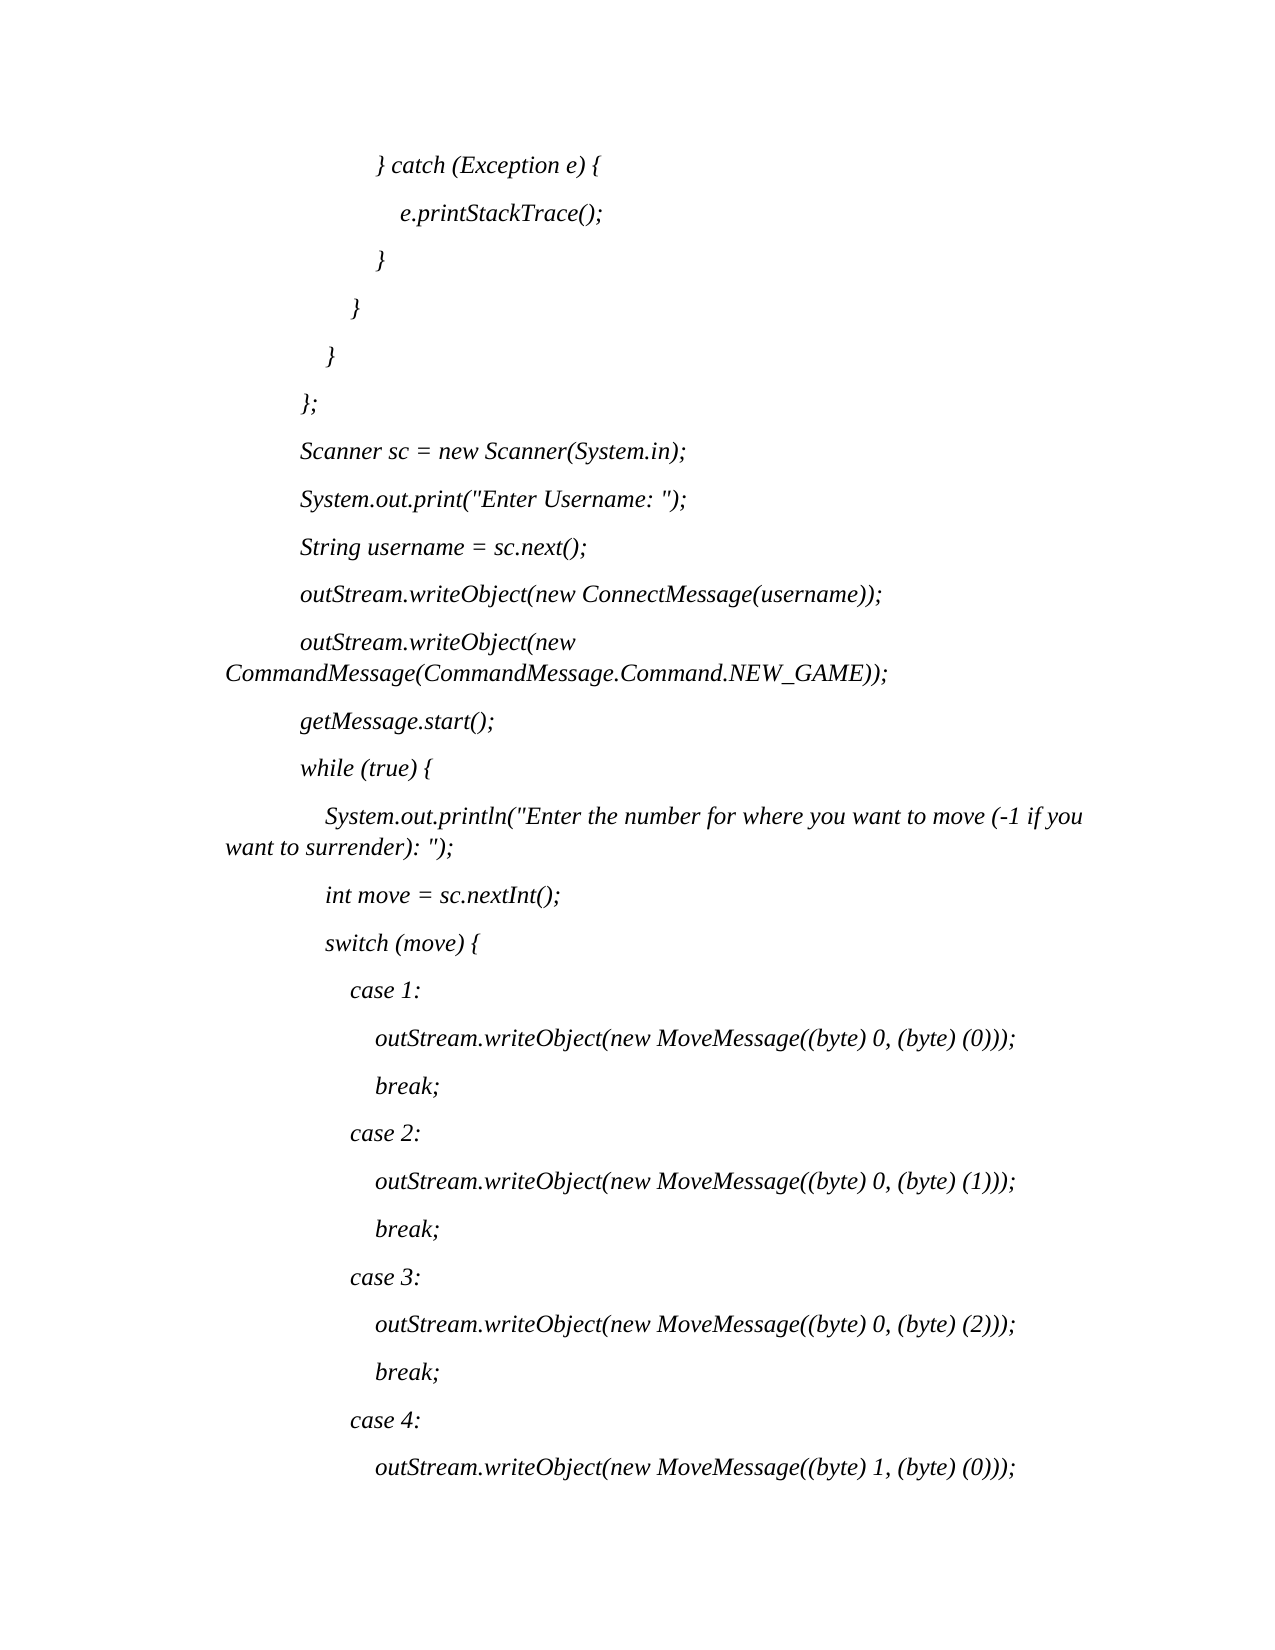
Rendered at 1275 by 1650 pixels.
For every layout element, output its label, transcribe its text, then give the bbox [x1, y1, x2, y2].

text } [225, 245, 1125, 274]
text } catch (Exception e) { [225, 150, 1125, 179]
text outStream.writeObject(new MoveMessage((byte) 1, (byte) (0))); [225, 1452, 1125, 1481]
text case 1: [225, 975, 1125, 1004]
text Scanner sc = new Scanner(System.in); [225, 436, 1125, 465]
text outStream.writeObject(new MoveMessage((byte) 0, (byte) (0))); [225, 1023, 1125, 1052]
text case 4: [225, 1405, 1125, 1433]
text System.out.print("Enter Username: "); [225, 484, 1125, 513]
text while (true) { [225, 753, 1125, 782]
text outStream.writeObject(new ConnectMessage(username)); [225, 579, 1125, 608]
text e.printStackTrace(); [225, 198, 1125, 226]
text switch (move) { [225, 928, 1125, 956]
text getMessage.start(); [225, 706, 1125, 734]
text } [225, 293, 1125, 322]
text }; [225, 388, 1125, 417]
text System.out.println("Enter the number for where you want to move (-1 if you want to surrender): "); [225, 801, 1125, 861]
text break; [225, 1214, 1125, 1243]
text break; [225, 1071, 1125, 1099]
text case 3: [225, 1262, 1125, 1290]
text } [225, 341, 1125, 369]
text case 2: [225, 1118, 1125, 1147]
text outStream.writeObject(new MoveMessage((byte) 0, (byte) (2))); [225, 1309, 1125, 1338]
text break; [225, 1357, 1125, 1386]
text outStream.writeObject(new CommandMessage(CommandMessage.Command.NEW_GAME)); [225, 627, 1125, 687]
text outStream.writeObject(new MoveMessage((byte) 0, (byte) (1))); [225, 1166, 1125, 1195]
text String username = sc.next(); [225, 532, 1125, 560]
text int move = sc.nextInt(); [225, 880, 1125, 909]
